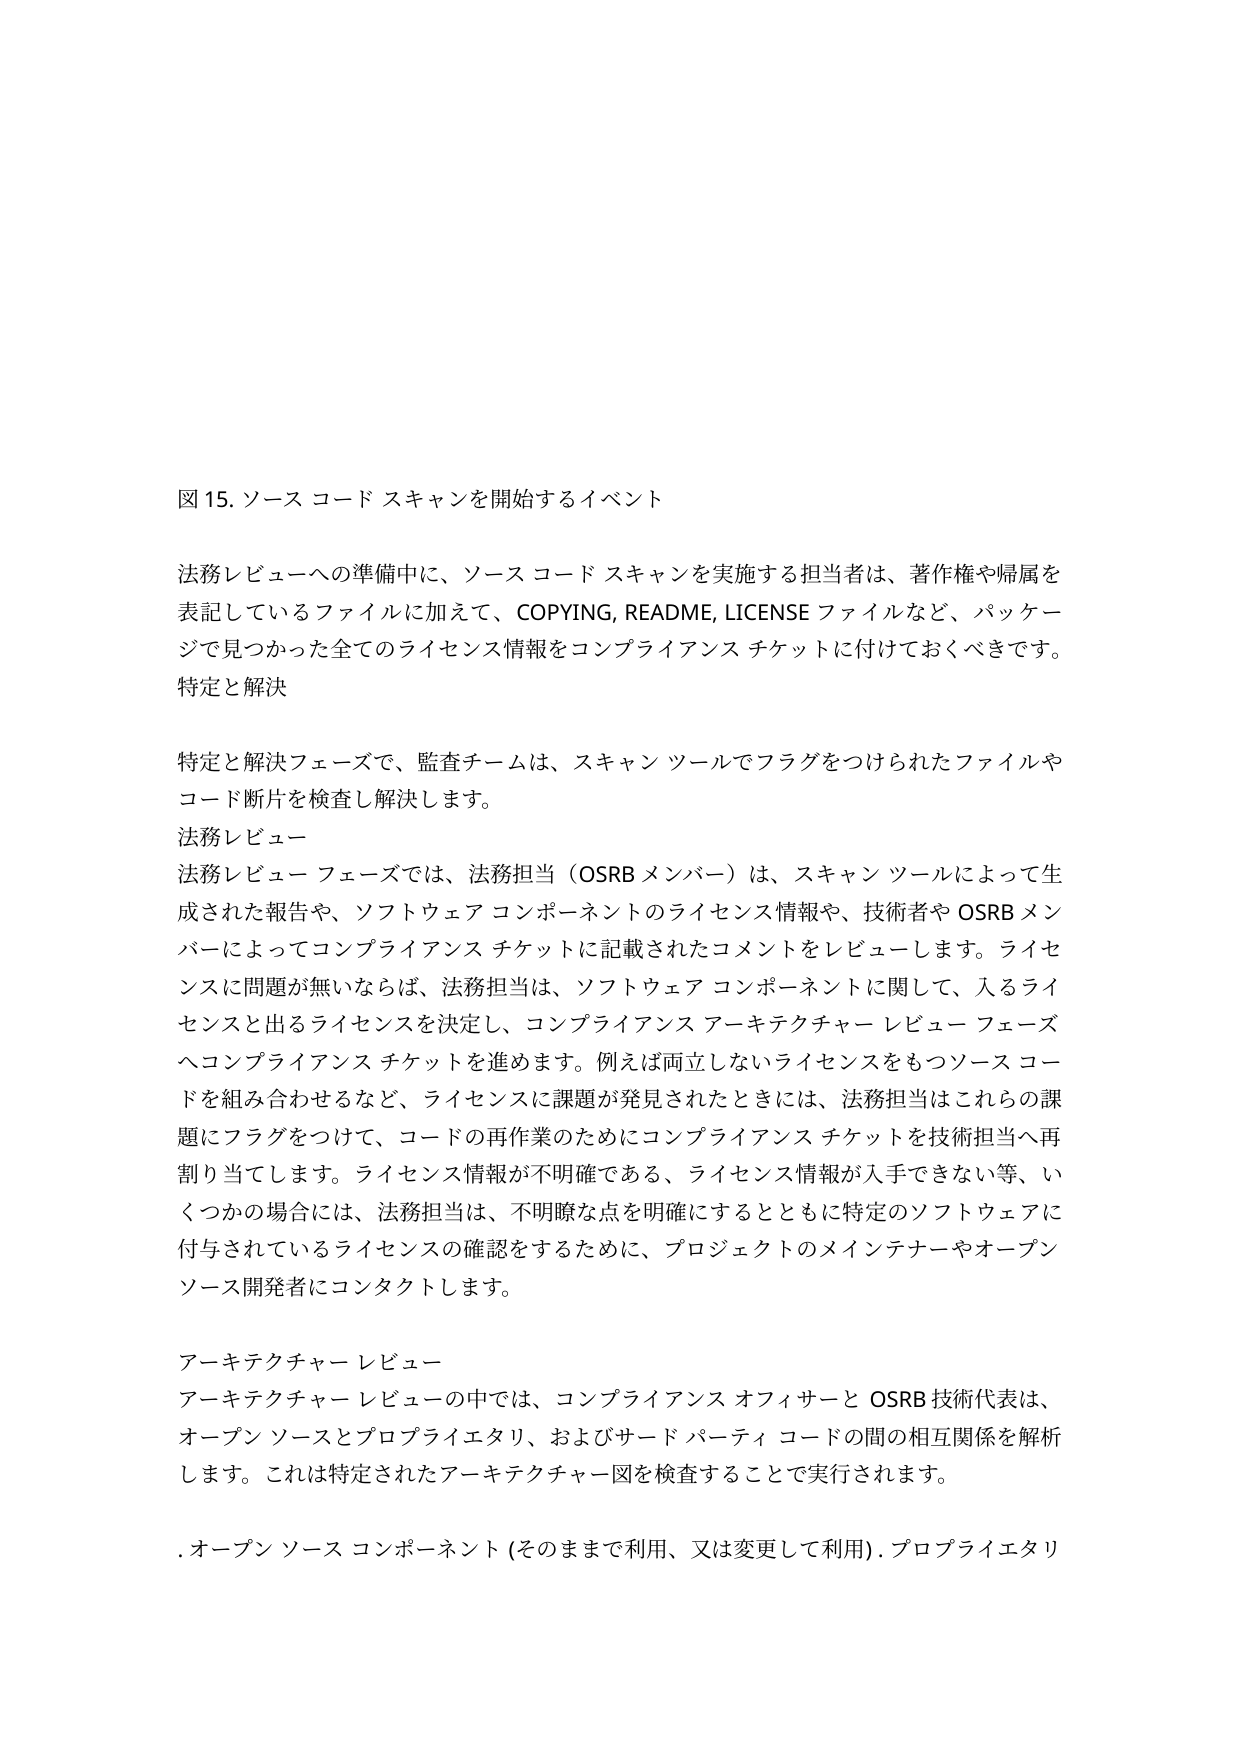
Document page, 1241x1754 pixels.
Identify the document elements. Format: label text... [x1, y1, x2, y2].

text アーキテクチャー レビューの中では、コンプライアンス オフィサーとOSRB技術代表は、オープン ソースとプロプライエタリ、およびサード パーティ コードの間の相互関係を解析します。これは特定されたアーキテクチャー図を検査することで実行されます。 [177, 1379, 1063, 1492]
text 法務レビューへの準備中に、ソース コード スキャンを実施する担当者は、著作権や帰属を表記しているファイルに加えて、COPYING, README, LICENSEファイルなど、パッケージで見つかった全てのライセンス情報をコンプライアンス チケットに付けておくべきです。 [177, 554, 1063, 667]
text 図15. ソース コード スキャンを開始するイベント [177, 479, 1063, 517]
text 特定と解決 [177, 667, 1063, 704]
text アーキテクチャー レビュー [177, 1342, 1063, 1379]
text 法務レビュー [177, 817, 1063, 854]
text 特定と解決フェーズで、監査チームは、スキャン ツールでフラグをつけられたファイルやコード断片を検査し解決します。 [177, 742, 1063, 817]
text 法務レビュー フェーズでは、法務担当（OSRBメンバー）は、スキャン ツールによって生成された報告や、ソフトウェア コンポーネントのライセンス情報や、技術者やOSRBメンバーによってコンプライアンス チケットに記載されたコメントをレビューします。ライセンスに問題が無いならば、法務担当は、ソフトウェア コンポーネントに関して、入るライセンスと出るライセンスを決定し、コンプライアンス アーキテクチャー レビュー フェーズへコンプライアンス チケットを進めます。例えば両立しないライセンスをもつソース コードを組み合わせるなど、ライセンスに課題が発見されたときには、法務担当はこれらの課題にフラグをつけて、コードの再作業のためにコンプライアンス チケットを技術担当へ再割り当てします。ライセンス情報が不明確である、ライセンス情報が入手できない等、いくつかの場合には、法務担当は、不明瞭な点を明確にするとともに特定のソフトウェアに付与されているライセンスの確認をするために、プロジェクトのメインテナーやオープン ソース開発者にコンタクトします。 [177, 854, 1063, 1304]
